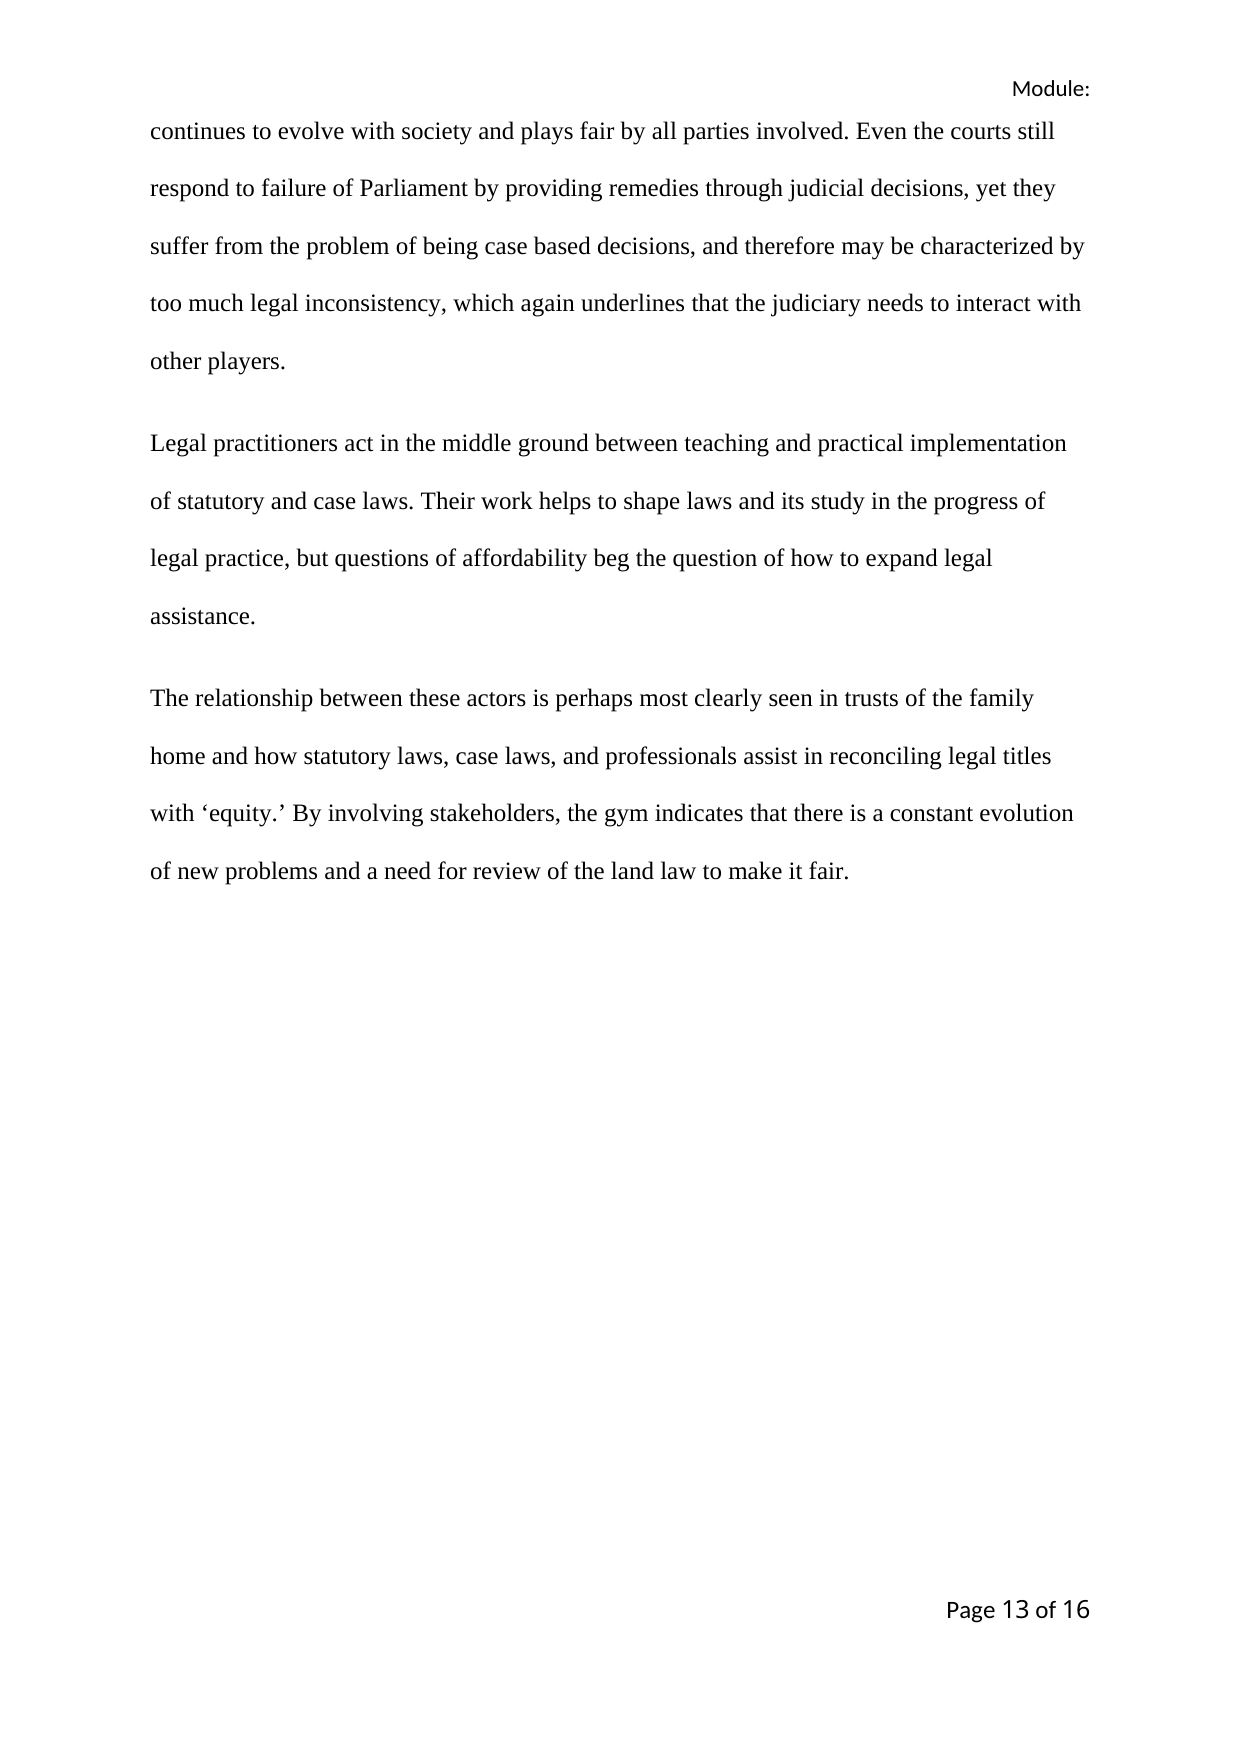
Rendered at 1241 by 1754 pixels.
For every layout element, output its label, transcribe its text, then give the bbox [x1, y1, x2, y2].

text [150, 116, 1090, 375]
text Legal practitioners act in the middle ground between teaching and practical implementation of statutory and case laws. Their work helps to shape laws and its study in the progress of legal practice, but questions of affordability beg the question of how to expand legal assistance. [150, 428, 1090, 630]
text The relationship between these actors is perhaps most clearly seen in trusts of the family home and how statutory laws, case laws, and professionals assist in reconciling legal titles with ‘equity.’ By involving stakeholders, the gym indicates that there is a constant evolution of new problems and a need for review of the land law to make it fair. [150, 683, 1090, 885]
